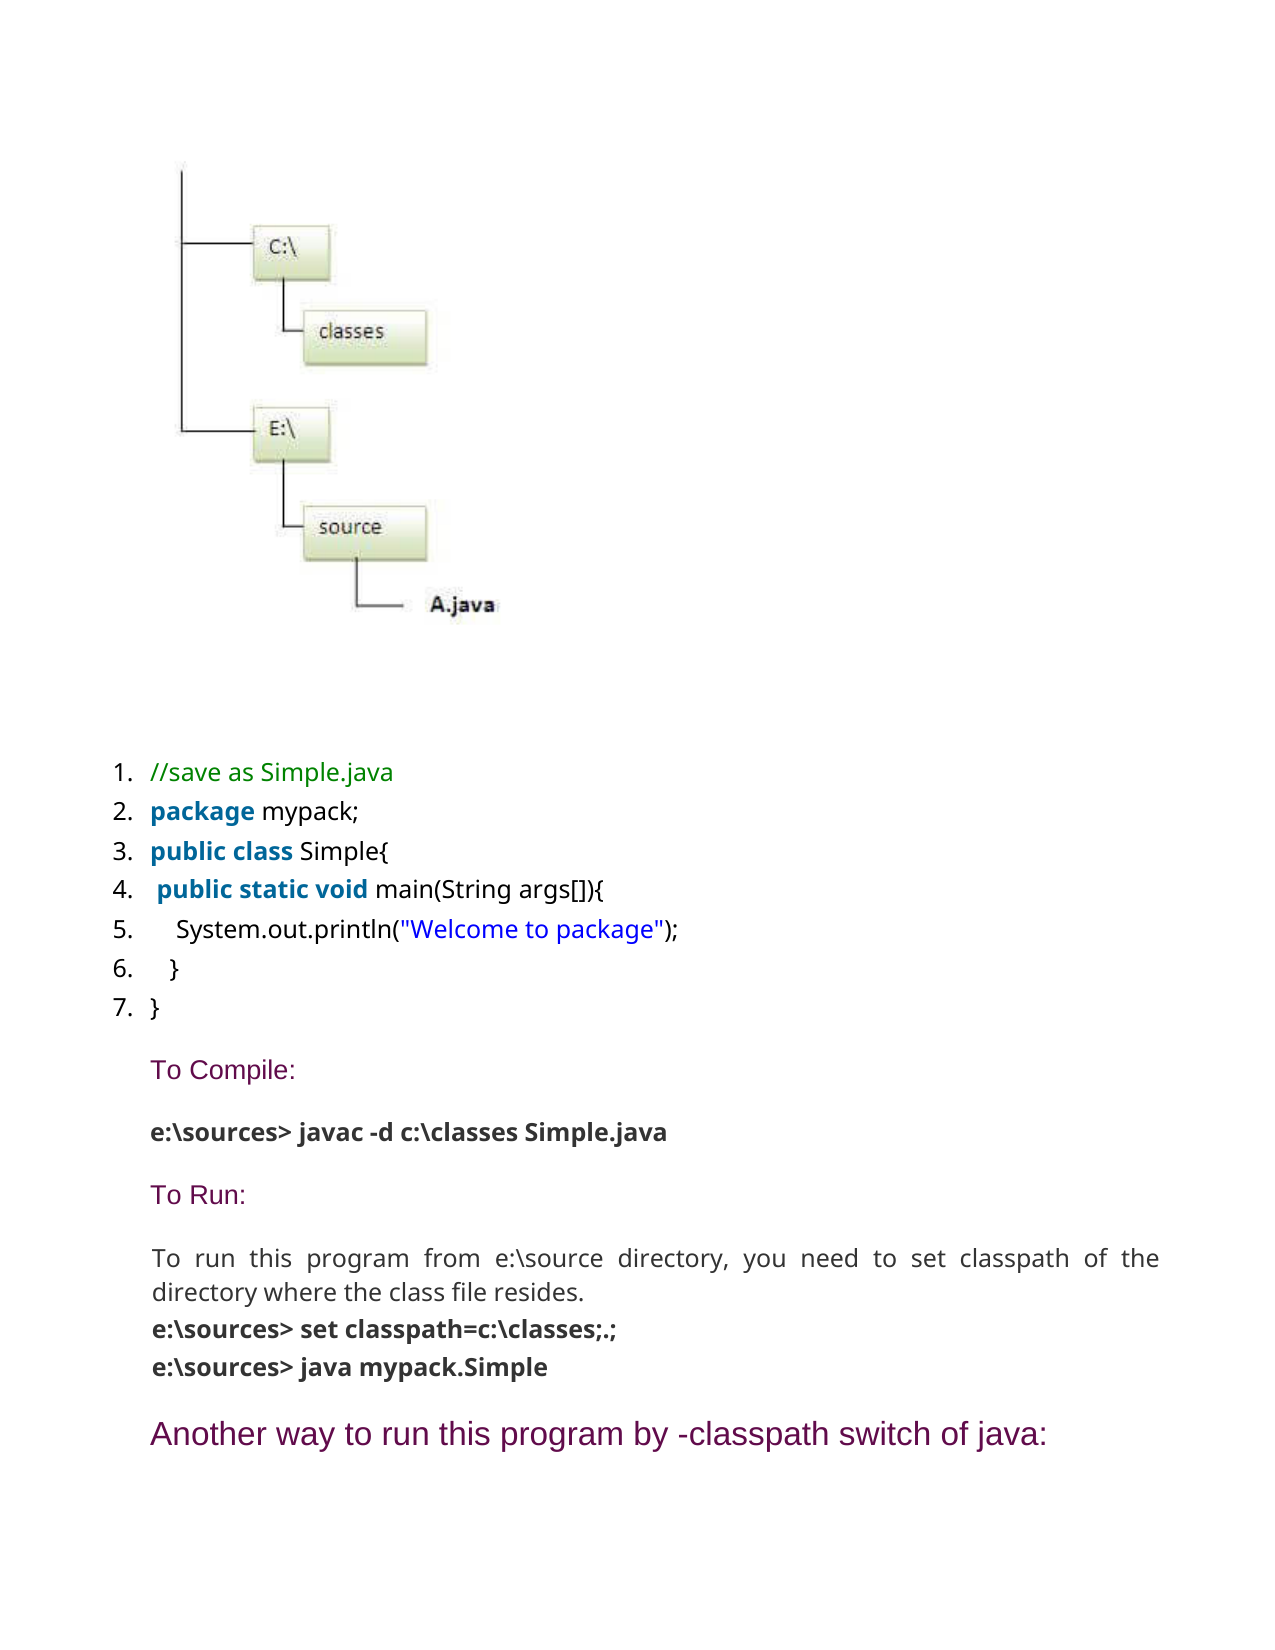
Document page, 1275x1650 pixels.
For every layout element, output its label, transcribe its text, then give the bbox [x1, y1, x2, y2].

picture [150, 150, 951, 750]
list package mypack; [112, 789, 1125, 828]
table_header To run this program from e:\source directory, you need to set classpath of the directory where the class file resides. [150, 1239, 1162, 1310]
list } [112, 945, 1125, 984]
table_cell e:\sources> java mypack.Simple [150, 1348, 1162, 1385]
list public class Simple{ [112, 828, 1125, 867]
list public static void main(String args[]){ [112, 867, 1125, 906]
list System.out.println("Welcome to package"); [112, 906, 1125, 945]
list } [112, 984, 1125, 1023]
text To Run: [150, 1177, 1125, 1210]
list //save as Simple.java [112, 750, 1125, 789]
text Another way to run this program by -classpath switch of java: [150, 1414, 1125, 1452]
text To Compile: [150, 1053, 1125, 1085]
table_cell e:\sources> set classpath=c:\classes;.; [150, 1310, 1162, 1348]
text e:\sources> javac -d c:\classes Simple.java [150, 1114, 1125, 1148]
